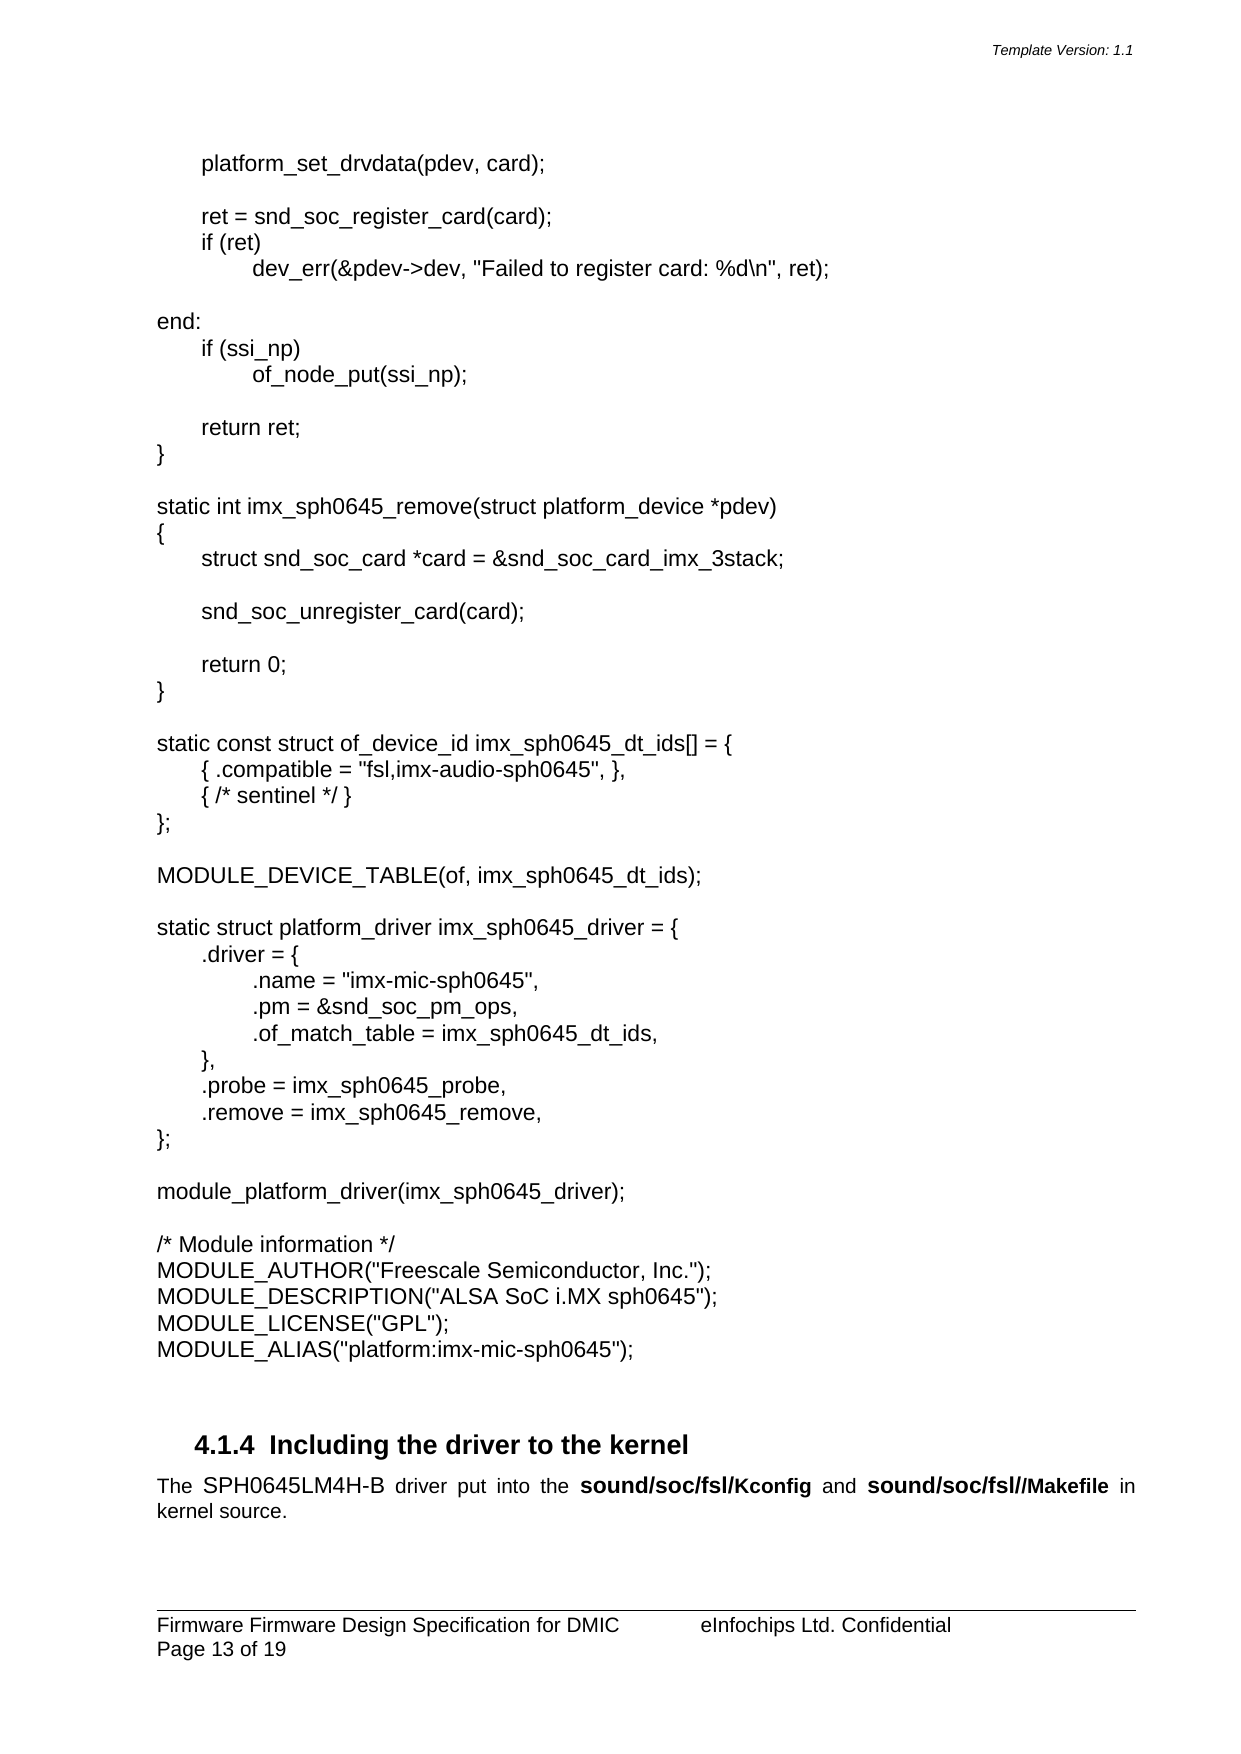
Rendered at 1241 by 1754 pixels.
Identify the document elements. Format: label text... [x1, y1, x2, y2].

text The SPH0645LM4H-B driver put into the sound/soc/fsl/Kconfig and sound/soc/fsl//Makefile in kernel source. [157, 1472, 1136, 1523]
text dev_err(&pdev->dev, "Failed to register card: %d\n", ret); [157, 255, 1136, 282]
text static const struct of_device_id imx_sph0645_dt_ids[] = { [157, 730, 1136, 756]
text .driver = { [157, 941, 1136, 967]
text }; [157, 809, 1136, 835]
text module_platform_driver(imx_sph0645_driver); [157, 1178, 1136, 1204]
text static struct platform_driver imx_sph0645_driver = { [157, 914, 1136, 941]
text platform_set_drvdata(pdev, card); [157, 150, 1136, 176]
text if (ssi_np) [157, 334, 1136, 361]
text static int imx_sph0645_remove(struct platform_device *pdev) [157, 493, 1136, 519]
text .remove = imx_sph0645_remove, [157, 1099, 1136, 1125]
text MODULE_DESCRIPTION("ALSA SoC i.MX sph0645"); [157, 1283, 1136, 1309]
text { /* sentinel */ } [157, 782, 1136, 809]
text } [157, 440, 1136, 466]
text return 0; [157, 651, 1136, 677]
text if (ret) [157, 229, 1136, 255]
text .probe = imx_sph0645_probe, [157, 1072, 1136, 1099]
text ret = snd_soc_register_card(card); [157, 203, 1136, 229]
text .pm = &snd_soc_pm_ops, [157, 993, 1136, 1020]
text MODULE_DEVICE_TABLE(of, imx_sph0645_dt_ids); [157, 862, 1136, 888]
text MODULE_ALIAS("platform:imx-mic-sph0645"); [157, 1336, 1136, 1362]
text /* Module information */ [157, 1231, 1136, 1257]
subtitle Including the driver to the kernel [194, 1429, 1136, 1460]
text of_node_put(ssi_np); [157, 361, 1136, 387]
text snd_soc_unregister_card(card); [157, 598, 1136, 624]
text struct snd_soc_card *card = &snd_soc_card_imx_3stack; [157, 545, 1136, 572]
text MODULE_LICENSE("GPL"); [157, 1309, 1136, 1336]
text }, [157, 1046, 1136, 1072]
text { [157, 519, 1136, 545]
text end: [157, 308, 1136, 334]
text }; [157, 1125, 1136, 1151]
text .name = "imx-mic-sph0645", [157, 967, 1136, 993]
text MODULE_AUTHOR("Freescale Semiconductor, Inc."); [157, 1257, 1136, 1283]
text return ret; [157, 413, 1136, 440]
text { .compatible = "fsl,imx-audio-sph0645", }, [157, 756, 1136, 782]
text } [157, 677, 1136, 703]
text .of_match_table = imx_sph0645_dt_ids, [157, 1020, 1136, 1046]
